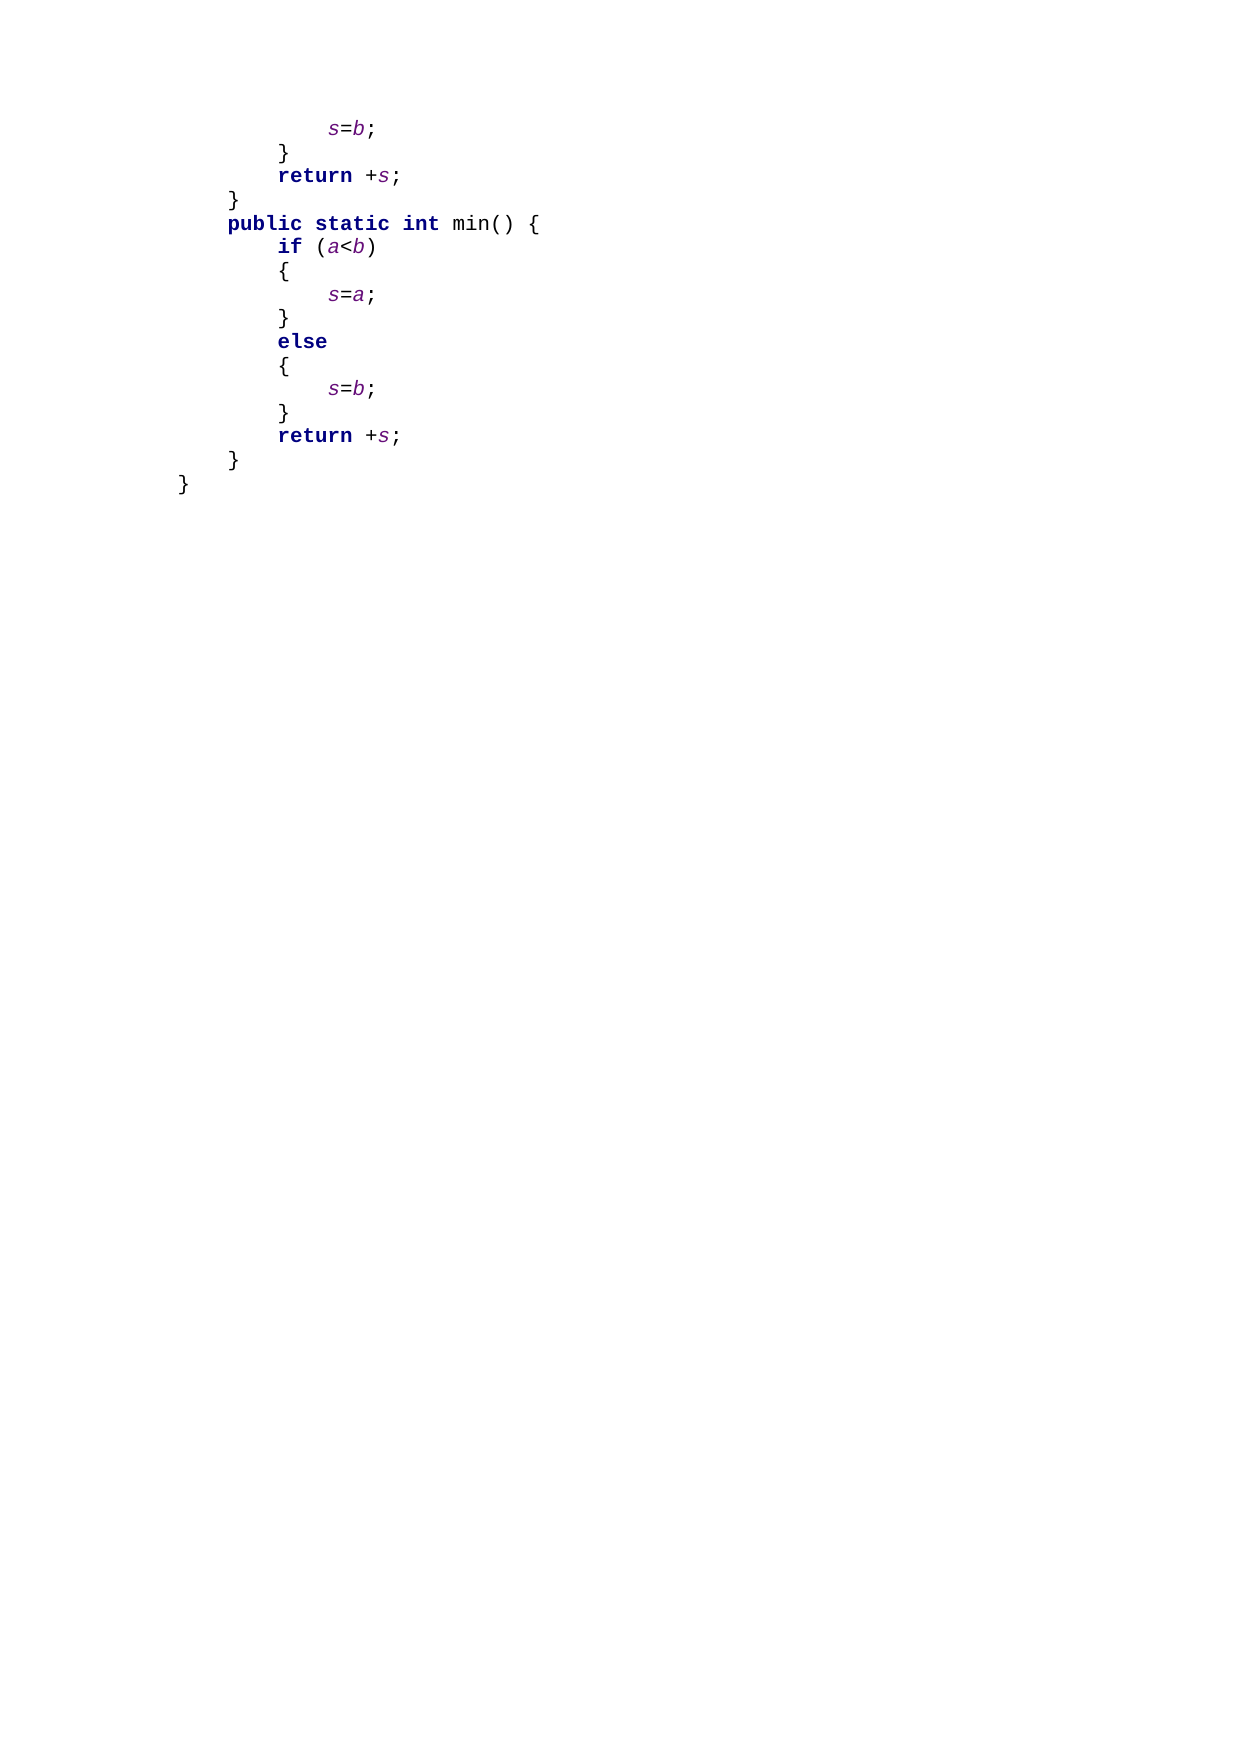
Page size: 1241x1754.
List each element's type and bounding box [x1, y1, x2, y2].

text [177, 118, 1152, 520]
